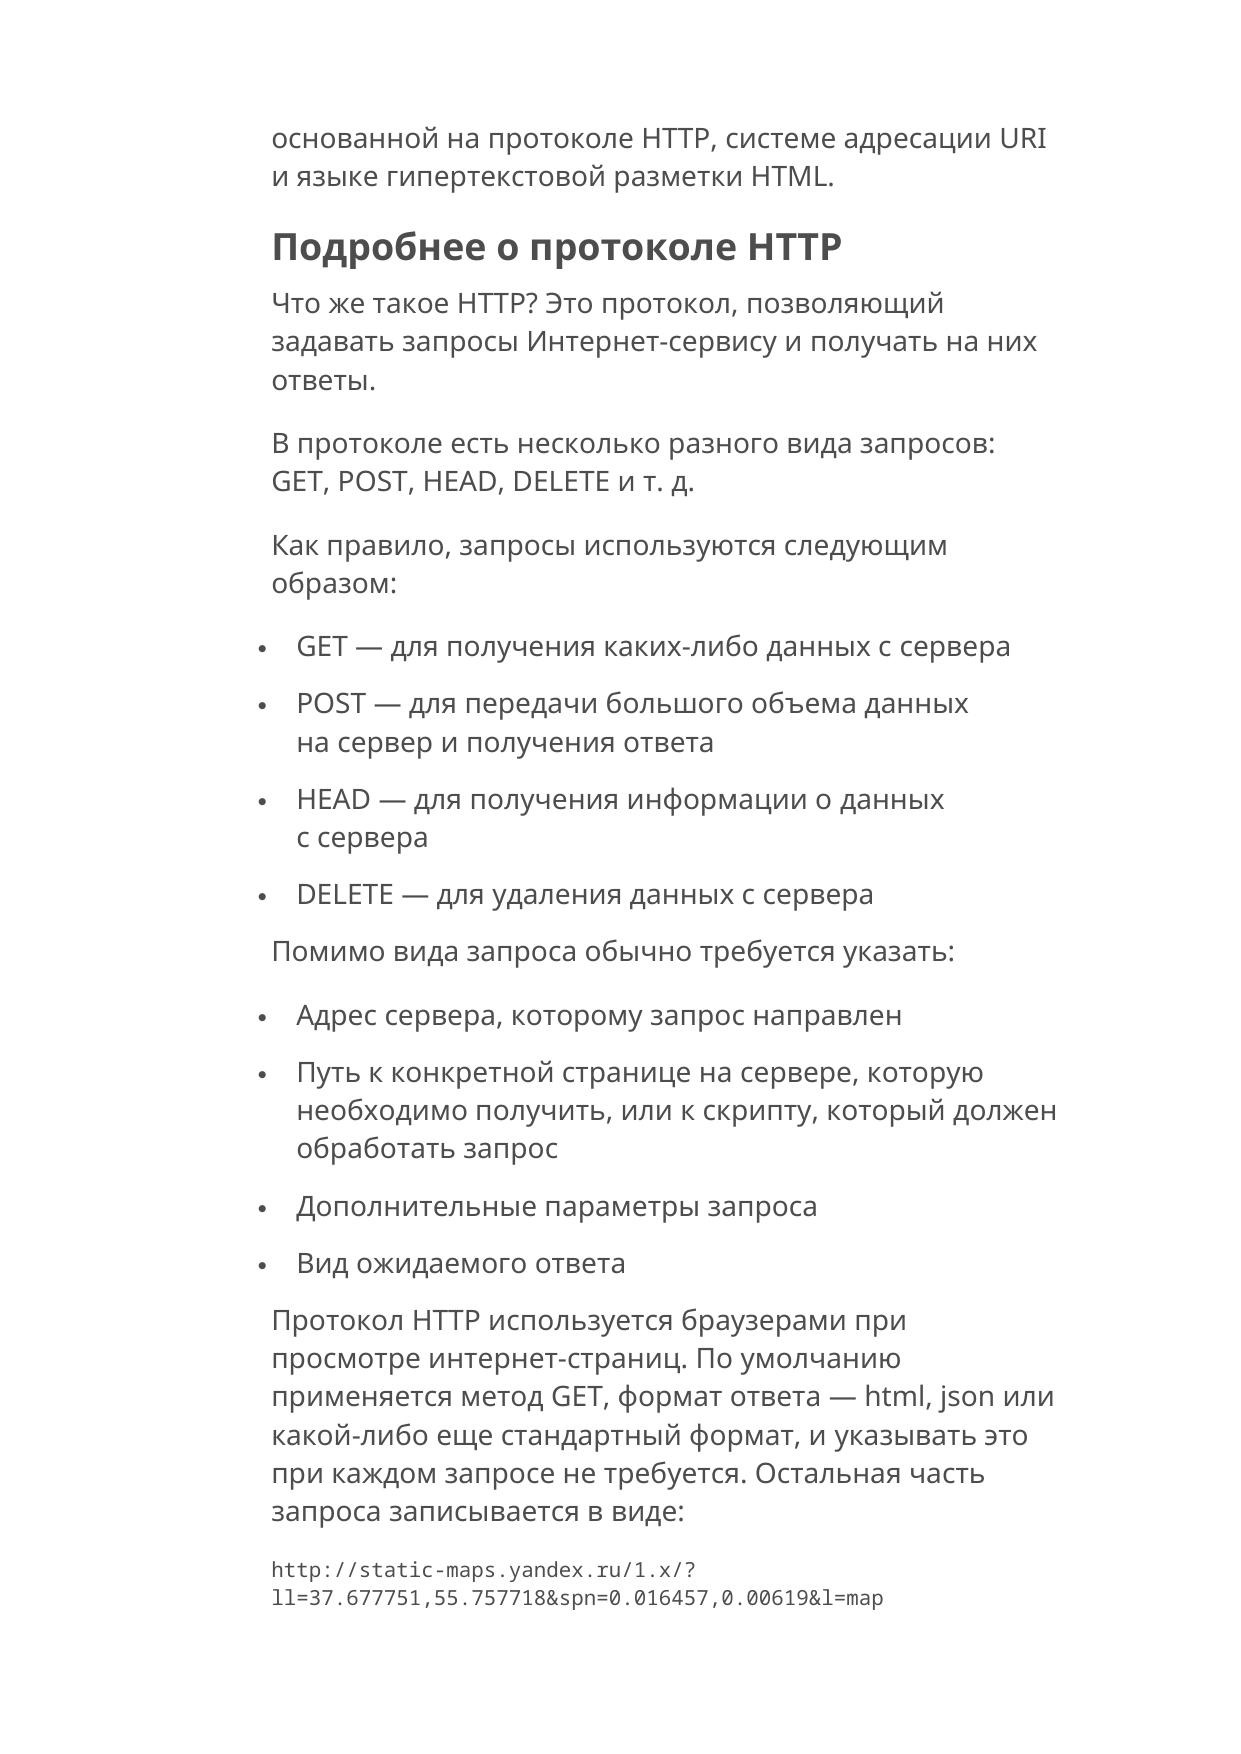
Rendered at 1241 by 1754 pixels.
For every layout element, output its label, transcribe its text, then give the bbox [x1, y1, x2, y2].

text Подробнее о протоколе HTTP [271, 220, 1058, 271]
text В протоколе есть несколько разного вида запросов: GET, POST, HEAD, DELETE и т. д. [271, 423, 1058, 500]
list POST — для передачи большого объема данных на сервер и получения ответа [258, 684, 1058, 760]
text http://static-maps.yandex.ru/1.x/?ll=37.677751,55.757718&spn=0.016457,0.00619&l=map [271, 1555, 1058, 1612]
list GET — для получения каких-либо данных с сервера [258, 627, 1058, 665]
list Дополнительные параметры запроса [258, 1186, 1058, 1224]
list Адрес сервера, которому запрос направлен [258, 995, 1058, 1033]
text Как правило, запросы используются следующим образом: [271, 525, 1058, 602]
list Вид ожидаемого ответа [258, 1243, 1058, 1281]
list DELETE — для удаления данных с сервера [258, 874, 1058, 913]
list Путь к конкретной странице на сервере, которую необходимо получить, или к скрипту, который должен обработать запрос [258, 1052, 1058, 1167]
text Протокол HTTP используется браузерами при просмотре интернет-страниц. По умолчанию применяется метод GET, формат ответа — html, json или какой-либо еще стандартный формат, и указывать это при каждом запросе не требуется. Остальная часть запроса записывается в виде: [271, 1300, 1058, 1530]
text Помимо вида запроса обычно требуется указать: [271, 932, 1058, 970]
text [271, 118, 1058, 195]
list HEAD — для получения информации о данных с сервера [258, 779, 1058, 856]
text Что же такое HTTP? Это протокол, позволяющий задавать запросы Интернет-сервису и получать на них ответы. [271, 283, 1058, 398]
